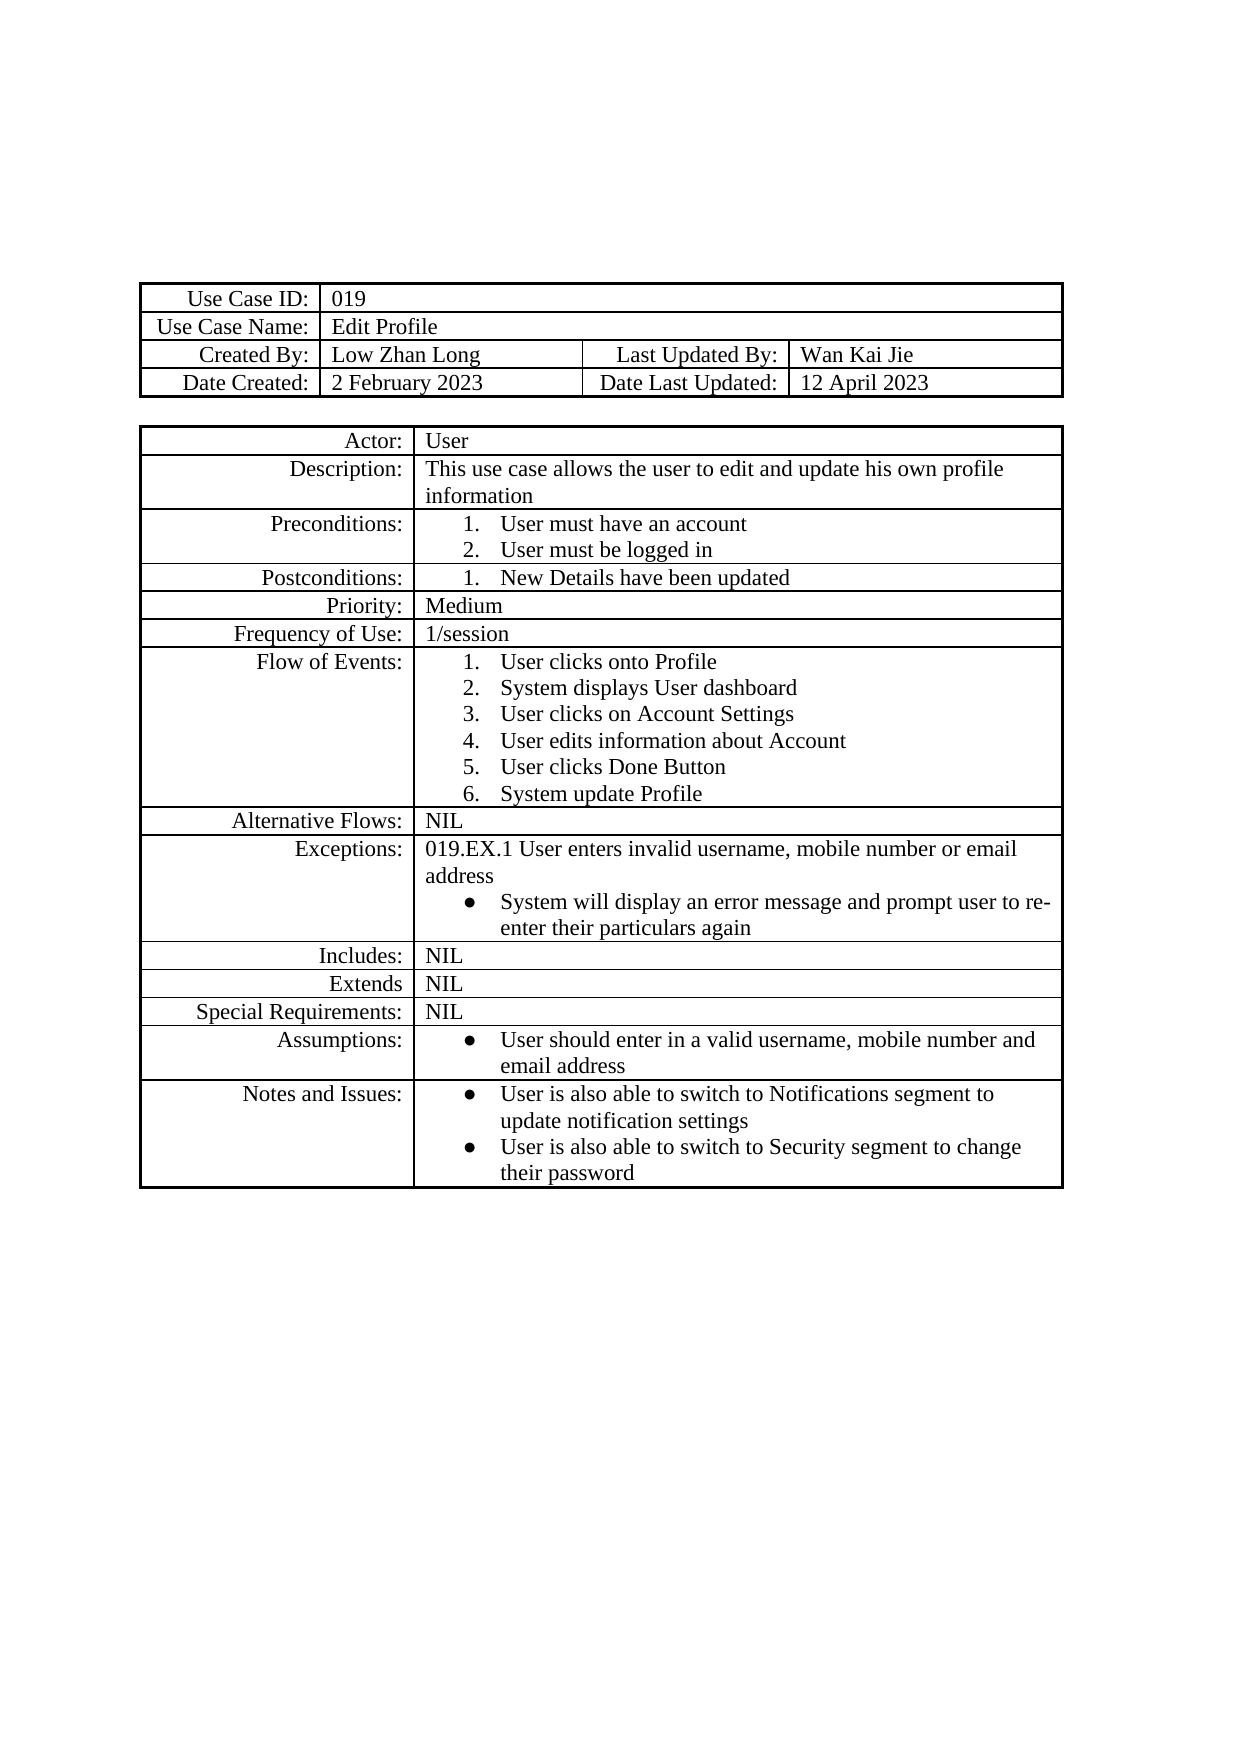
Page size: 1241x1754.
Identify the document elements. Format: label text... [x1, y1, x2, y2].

table_cell Date Created: [142, 369, 319, 395]
table_cell Postconditions: [142, 564, 413, 590]
table_cell New Details have been updated [415, 564, 1061, 590]
table_cell 12 April 2023 [790, 369, 1061, 395]
table_cell Medium [415, 592, 1061, 618]
table_cell NIL [415, 998, 1061, 1024]
table_cell Alternative Flows: [142, 808, 413, 834]
table_cell NIL [415, 970, 1061, 997]
table_cell NIL [415, 808, 1061, 834]
table_cell Description: [142, 456, 413, 508]
table_cell Created By: [142, 341, 319, 367]
table_cell Use Case Name: [142, 313, 319, 339]
table_cell 1/session [415, 620, 1061, 646]
table_cell Date Last Updated: [583, 369, 788, 395]
table_cell 019.EX.1 User enters invalid username, mobile number or email address System will display an error message and prompt user to re-enter their particulars again [415, 836, 1061, 941]
table_cell Preconditions: [142, 510, 413, 562]
table_cell Notes and Issues: [142, 1081, 413, 1186]
table_header Use Case ID: [142, 285, 319, 311]
table_cell User clicks onto Profile System displays User dashboard User clicks on Account Settings User edits information about Account User clicks Done Button System update Profile [415, 648, 1061, 806]
table_header User [415, 428, 1061, 454]
table_cell Wan Kai Jie [790, 341, 1061, 367]
table_cell User is also able to switch to Notifications segment to update notification settings User is also able to switch to Security segment to change their password [415, 1081, 1061, 1186]
table_cell Low Zhan Long [321, 341, 582, 367]
table_cell NIL [415, 942, 1061, 969]
table_cell Exceptions: [142, 836, 413, 941]
table_cell User must have an account User must be logged in [415, 510, 1061, 562]
table_cell Frequency of Use: [142, 620, 413, 646]
table_cell This use case allows the user to edit and update his own profile information [415, 456, 1061, 508]
table_cell Assumptions: [142, 1026, 413, 1079]
table_cell Flow of Events: [142, 648, 413, 806]
table_cell Extends [142, 970, 413, 997]
table_cell Edit Profile [321, 313, 1061, 339]
table_header Actor: [142, 428, 413, 454]
table_cell 2 February 2023 [321, 369, 582, 395]
table_cell Includes: [142, 942, 413, 969]
table_cell Priority: [142, 592, 413, 618]
table_cell Last Updated By: [583, 341, 788, 367]
table_cell User should enter in a valid username, mobile number and email address [415, 1026, 1061, 1079]
table_header 019 [321, 285, 1061, 311]
table_cell Special Requirements: [142, 998, 413, 1024]
